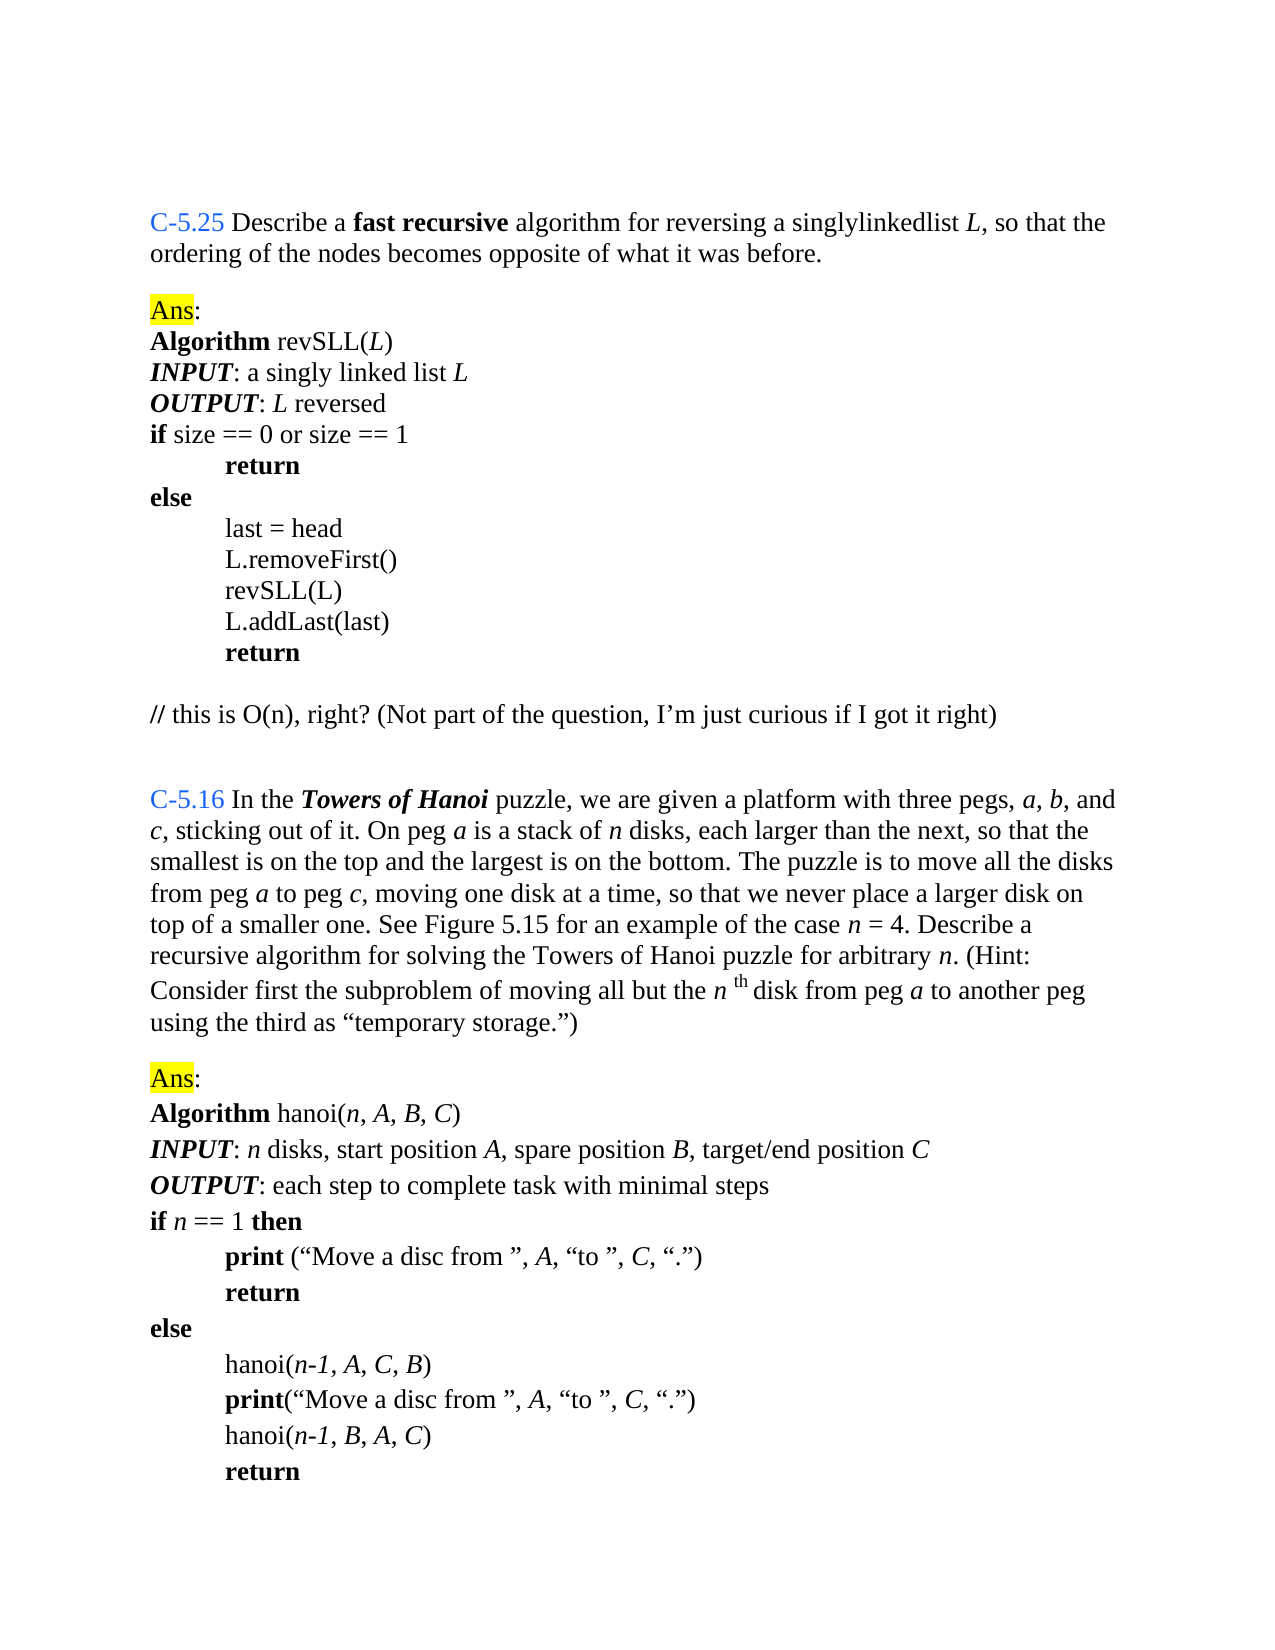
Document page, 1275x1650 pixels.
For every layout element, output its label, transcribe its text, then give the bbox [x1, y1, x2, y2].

text print (“Move a disc from ”, A, “to ”, C, “.”) [150, 1241, 1125, 1272]
text C-5.25 Describe a fast recursive algorithm for reversing a singlylinkedlist L, so that the ordering of the nodes becomes opposite of what it was before. [150, 206, 1125, 269]
text if size == 0 or size == 1 [150, 418, 1125, 449]
text Algorithm revSLL(L) [150, 325, 1125, 356]
text return [150, 449, 1125, 481]
text Ans: [194, 294, 1125, 325]
text return [150, 1276, 1125, 1307]
text else [150, 1312, 1125, 1343]
text C-5.16 In the Towers of Hanoi puzzle, we are given a platform with three pegs, a, b, and c, sticking out of it. On peg a is a stack of n disks, each larger than the next, so that the smallest is on the top and the largest is on the bottom. The puzzle is to move all the disks from peg a to peg c, moving one disk at a time, so that we never place a larger disk on top of a smaller one. See Figure 5.15 for an example of the case n = 4. Describe a recursive algorithm for solving the Towers of Hanoi puzzle for arbitrary n. (Hint: Consider first the subproblem of moving all but the n th disk from peg a to another peg using the third as “temporary storage.”) [150, 783, 1125, 1037]
text else [150, 481, 1125, 512]
text print(“Move a disc from ”, A, “to ”, C, “.”) [150, 1383, 1125, 1414]
text OUTPUT: each step to complete task with minimal steps [150, 1169, 1125, 1200]
text hanoi(n-1, A, C, B) [150, 1348, 1125, 1379]
text Algorithm hanoi(n, A, B, C) [150, 1098, 1125, 1129]
text // this is O(n), right? (Not part of the question, I’m just curious if I got it right) [150, 699, 1125, 730]
text last = head [150, 512, 1125, 543]
text INPUT: n disks, start position A, spare position B, target/end position C [150, 1133, 1125, 1164]
text OUTPUT: L reversed [150, 387, 1125, 418]
text if n == 1 then [150, 1205, 1125, 1236]
text Ans: [194, 1062, 1125, 1093]
text INPUT: a singly linked list L [150, 356, 1125, 387]
text L.addLast(last) [150, 605, 1125, 636]
text return [150, 636, 1125, 667]
text hanoi(n-1, B, A, C) [150, 1419, 1125, 1450]
text return [150, 1455, 1125, 1486]
text revSLL(L) [150, 574, 1125, 605]
text L.removeFirst() [150, 543, 1125, 574]
